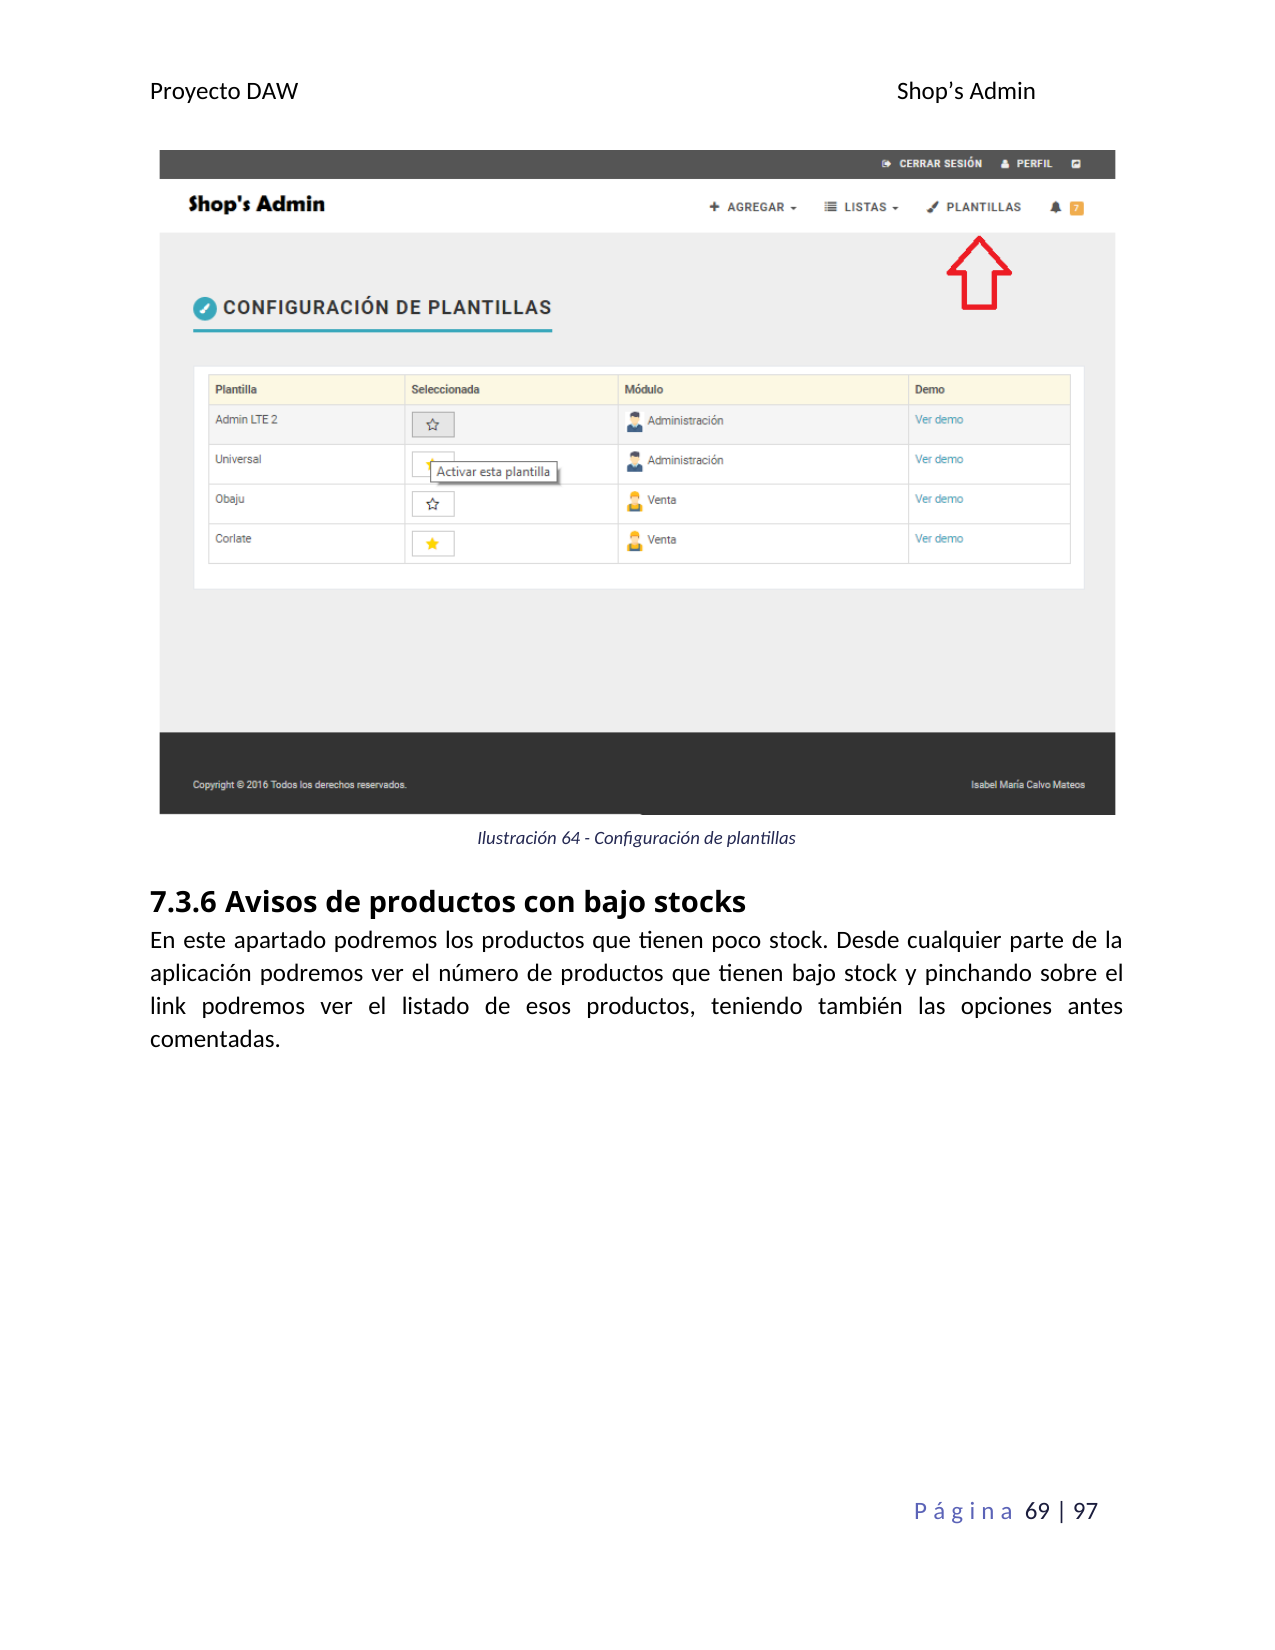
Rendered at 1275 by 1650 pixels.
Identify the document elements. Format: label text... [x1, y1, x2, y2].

picture [159, 150, 1116, 815]
subtitle Avisos de productos con bajo stocks [150, 881, 1125, 921]
text En este apartado podremos los productos que tienen poco stock. Desde cualquier parte de la aplicación podremos ver el número de productos que tienen bajo stock y pinchando sobre el link podremos ver el listado de esos productos, teniendo también las opciones antes comentadas. [150, 924, 1125, 1053]
